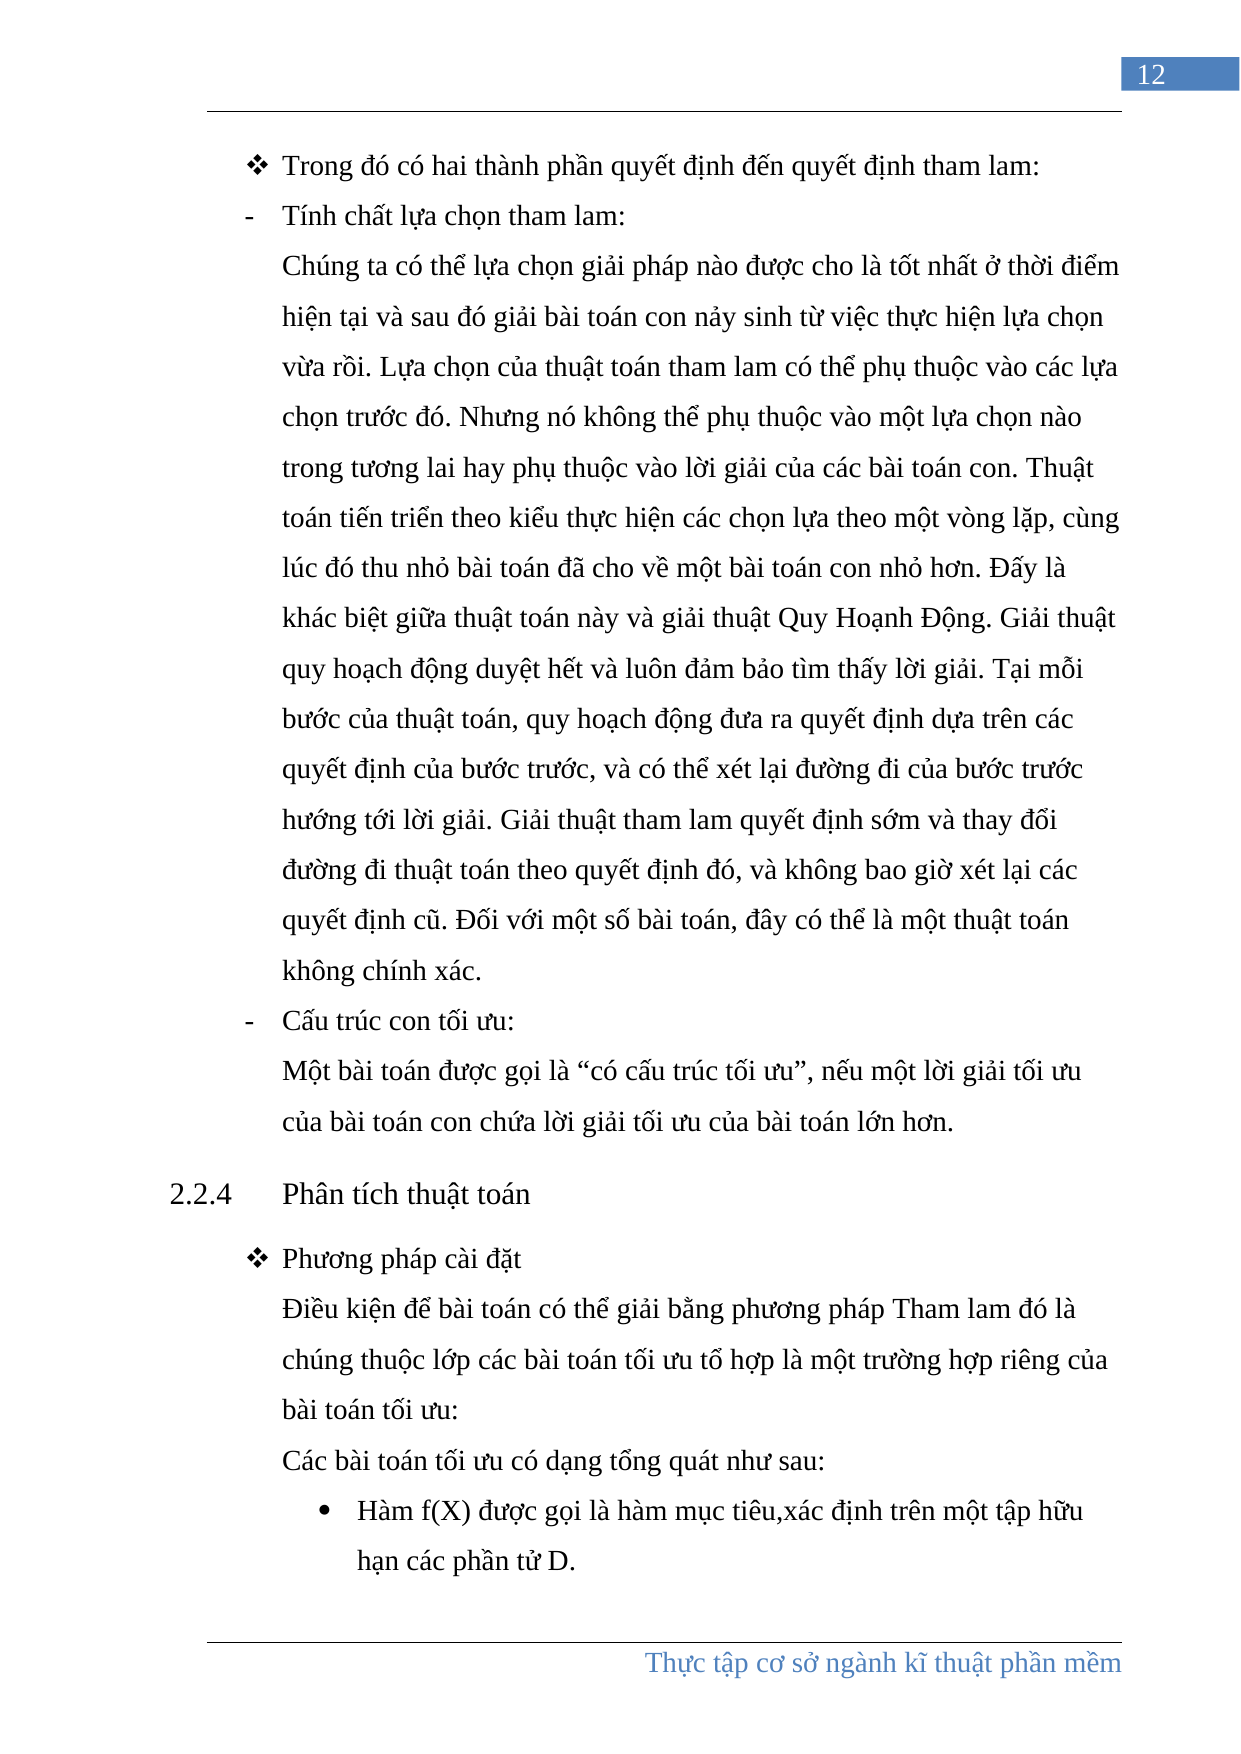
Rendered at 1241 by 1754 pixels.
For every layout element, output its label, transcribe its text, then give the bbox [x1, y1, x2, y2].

subtitle Phân tích thuật toán [169, 1175, 1122, 1211]
list Cấu trúc con tối ưu: [244, 1003, 1122, 1037]
list Hàm f(X) được gọi là hàm mục tiêu,xác định trên một tập hữu hạn các phần tử D. [319, 1493, 1122, 1577]
list Trong đó có hai thành phần quyết định đến quyết định tham lam: [244, 148, 1122, 181]
list Điều kiện để bài toán có thể giải bằng phương pháp Tham lam đó là chúng thuộc lớp các bài toán tối ưu tổ hợp là một trường hợp riêng của bài toán tối ưu: [282, 1292, 1122, 1426]
list Các bài toán tối ưu có dạng tổng quát như sau: [282, 1443, 1122, 1476]
list Tính chất lựa chọn tham lam: [244, 198, 1122, 232]
list Chúng ta có thể lựa chọn giải pháp nào được cho là tốt nhất ở thời điểm hiện tại và sau đó giải bài toán con nảy sinh từ việc thực hiện lựa chọn vừa rồi. Lựa chọn của thuật toán tham lam có thể phụ thuộc vào các lựa chọn trước đó. Nhưng nó không thể phụ thuộc vào một lựa chọn nào trong tương lai hay phụ thuộc vào lời giải của các bài toán con. Thuật toán tiến triển theo kiểu thực hiện các chọn lựa theo một vòng lặp, cùng lúc đó thu nhỏ bài toán đã cho về một bài toán con nhỏ hơn. Đấy là khác biệt giữa thuật toán này và giải thuật Quy Hoạnh Động. Giải thuật quy hoạch động duyệt hết và luôn đảm bảo tìm thấy lời giải. Tại mỗi bước của thuật toán, quy hoạch động đưa ra quyết định dựa trên các quyết định của bước trước, và có thể xét lại đường đi của bước trước hướng tới lời giải. Giải thuật tham lam quyết định sớm và thay đổi đường đi thuật toán theo quyết định đó, và không bao giờ xét lại các quyết định cũ. Đối với một số bài toán, đây có thể là một thuật toán không chính xác. [282, 248, 1122, 986]
list Phương pháp cài đặt [244, 1241, 1122, 1275]
list Một bài toán được gọi là “có cấu trúc tối ưu”, nếu một lời giải tối ưu của bài toán con chứa lời giải tối ưu của bài toán lớn hơn. [282, 1053, 1122, 1137]
